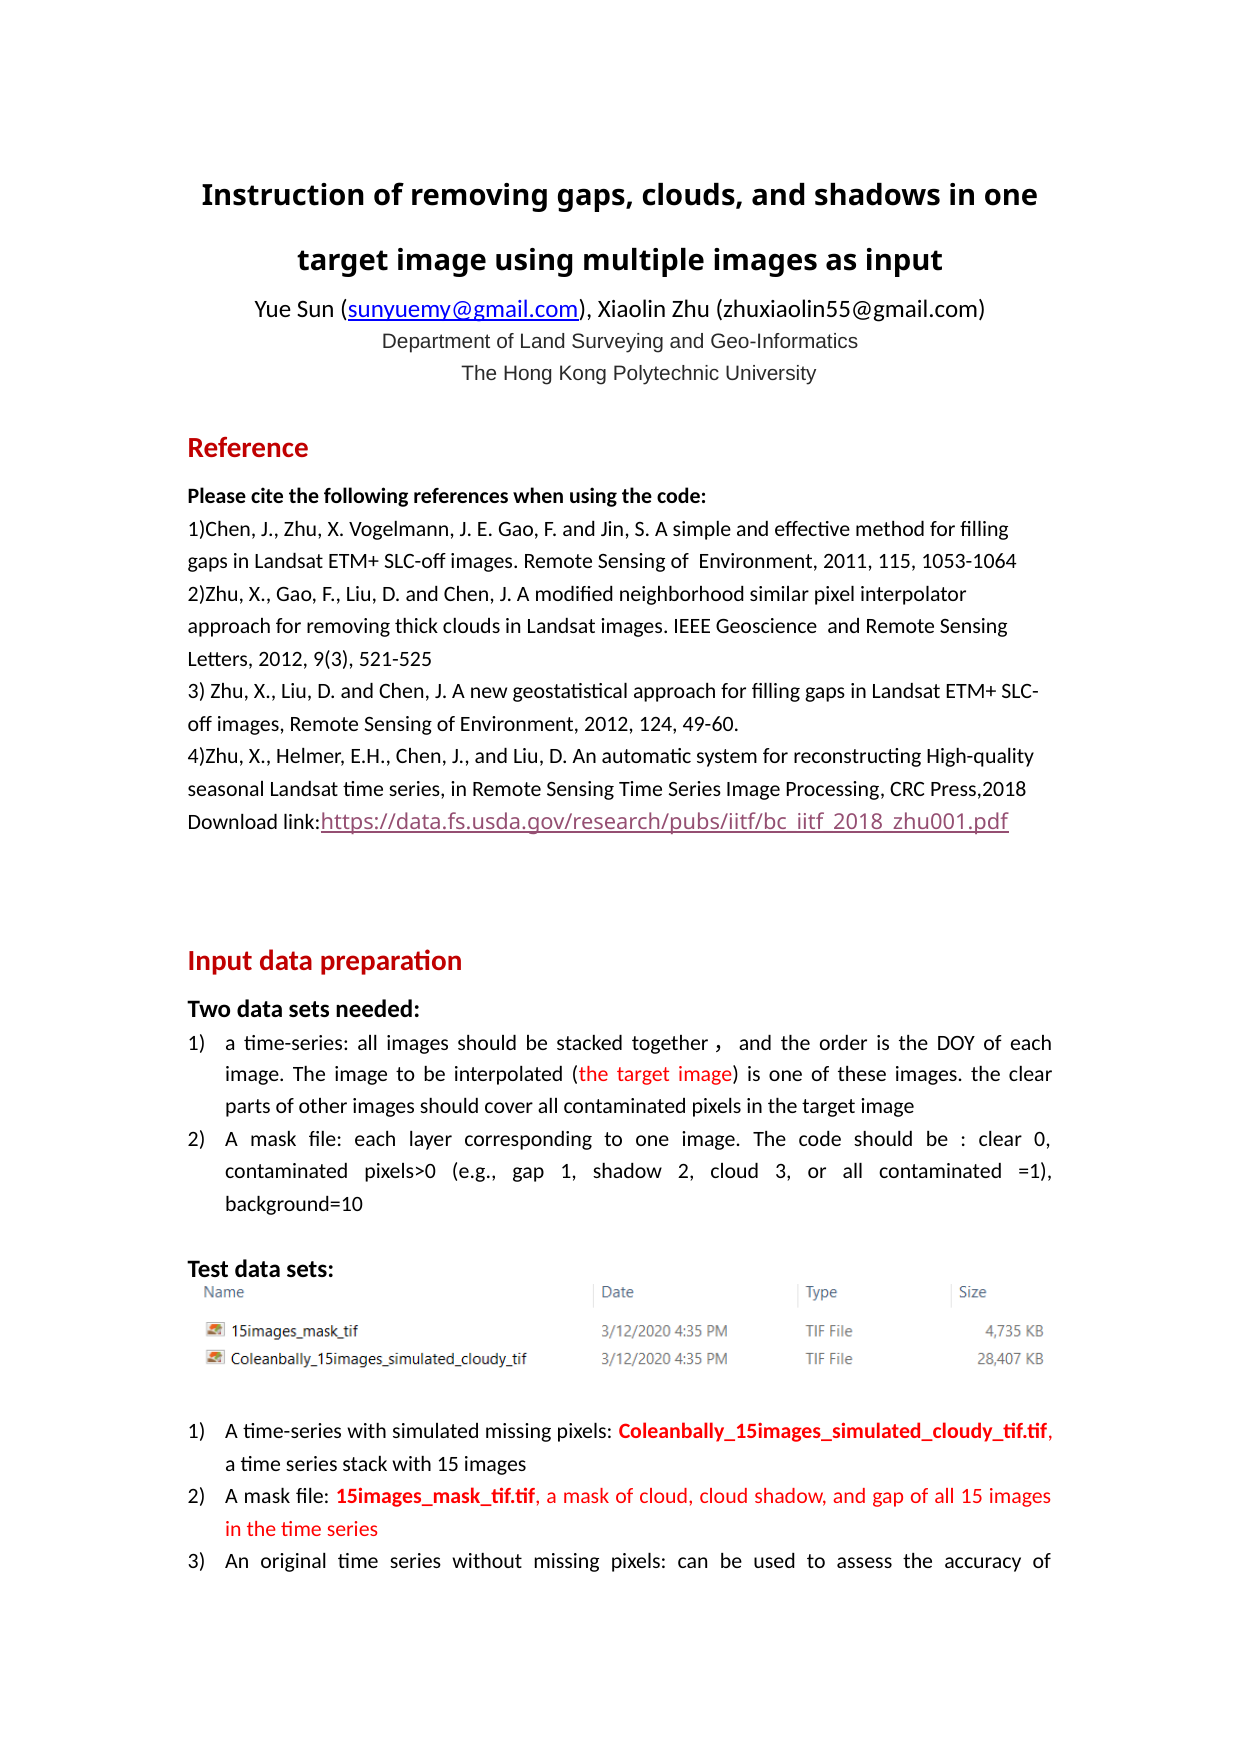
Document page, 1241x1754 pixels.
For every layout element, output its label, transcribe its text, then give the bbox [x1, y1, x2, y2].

list A mask file: 15images_mask_tif.tif, a mask of cloud, cloud shadow, and gap of all 15 images in the time series [187, 1479, 1053, 1544]
text Download link:https://data.fs.usda.gov/research/pubs/iitf/bc_iitf_2018_zhu001.pdf [187, 804, 1053, 837]
picture [187, 1284, 1053, 1393]
text 1)Chen, J., Zhu, X. Vogelmann, J. E. Gao, F. and Jin, S. A simple and effective method for filling gaps in Landsat ETM+ SLC-off images. Remote Sensing of Environment, 2011, 115, 1053-1064 [187, 512, 1053, 577]
text 4)Zhu, X., Helmer, E.H., Chen, J., and Liu, D. An automatic system for reconstructing High-quality seasonal Landsat time series, in Remote Sensing Time Series Image Processing, CRC Press,2018 [187, 739, 1053, 804]
text Reference [187, 414, 1053, 479]
list Two data sets needed: [187, 992, 1053, 1024]
text Yue Sun (sunyuemy@gmail.com), Xiaolin Zhu (zhuxiaolin55@gmail.com) [187, 292, 1053, 324]
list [187, 1544, 1053, 1577]
text Department of Land Surveying and Geo-Informatics The Hong Kong Polytechnic University [187, 324, 1053, 389]
text Instruction of removing gaps, clouds, and shadows in one target image using multiple images as input [187, 162, 1053, 292]
text Test data sets: [187, 1252, 1053, 1284]
text Input data preparation [187, 927, 1053, 992]
list A mask file: each layer corresponding to one image. The code should be : clear 0, contaminated pixels>0 (e.g., gap 1, shadow 2, cloud 3, or all contaminated =1), background=10 [187, 1122, 1053, 1219]
list a time-series: all images should be stacked together，and the order is the DOY of each image. The image to be interpolated (the target image) is one of these images. the clear parts of other images should cover all contaminated pixels in the target image [187, 1024, 1053, 1122]
text 3) Zhu, X., Liu, D. and Chen, J. A new geostatistical approach for filling gaps in Landsat ETM+ SLC-off images, Remote Sensing of Environment, 2012, 124, 49-60. [187, 674, 1053, 739]
list A time-series with simulated missing pixels: Coleanbally_15images_simulated_cloudy_tif.tif, a time series stack with 15 images [187, 1414, 1053, 1479]
text 2)Zhu, X., Gao, F., Liu, D. and Chen, J. A modified neighborhood similar pixel interpolator approach for removing thick clouds in Landsat images. IEEE Geoscience and Remote Sensing Letters, 2012, 9(3), 521-525 [187, 577, 1053, 674]
text Please cite the following references when using the code: [187, 479, 1053, 512]
